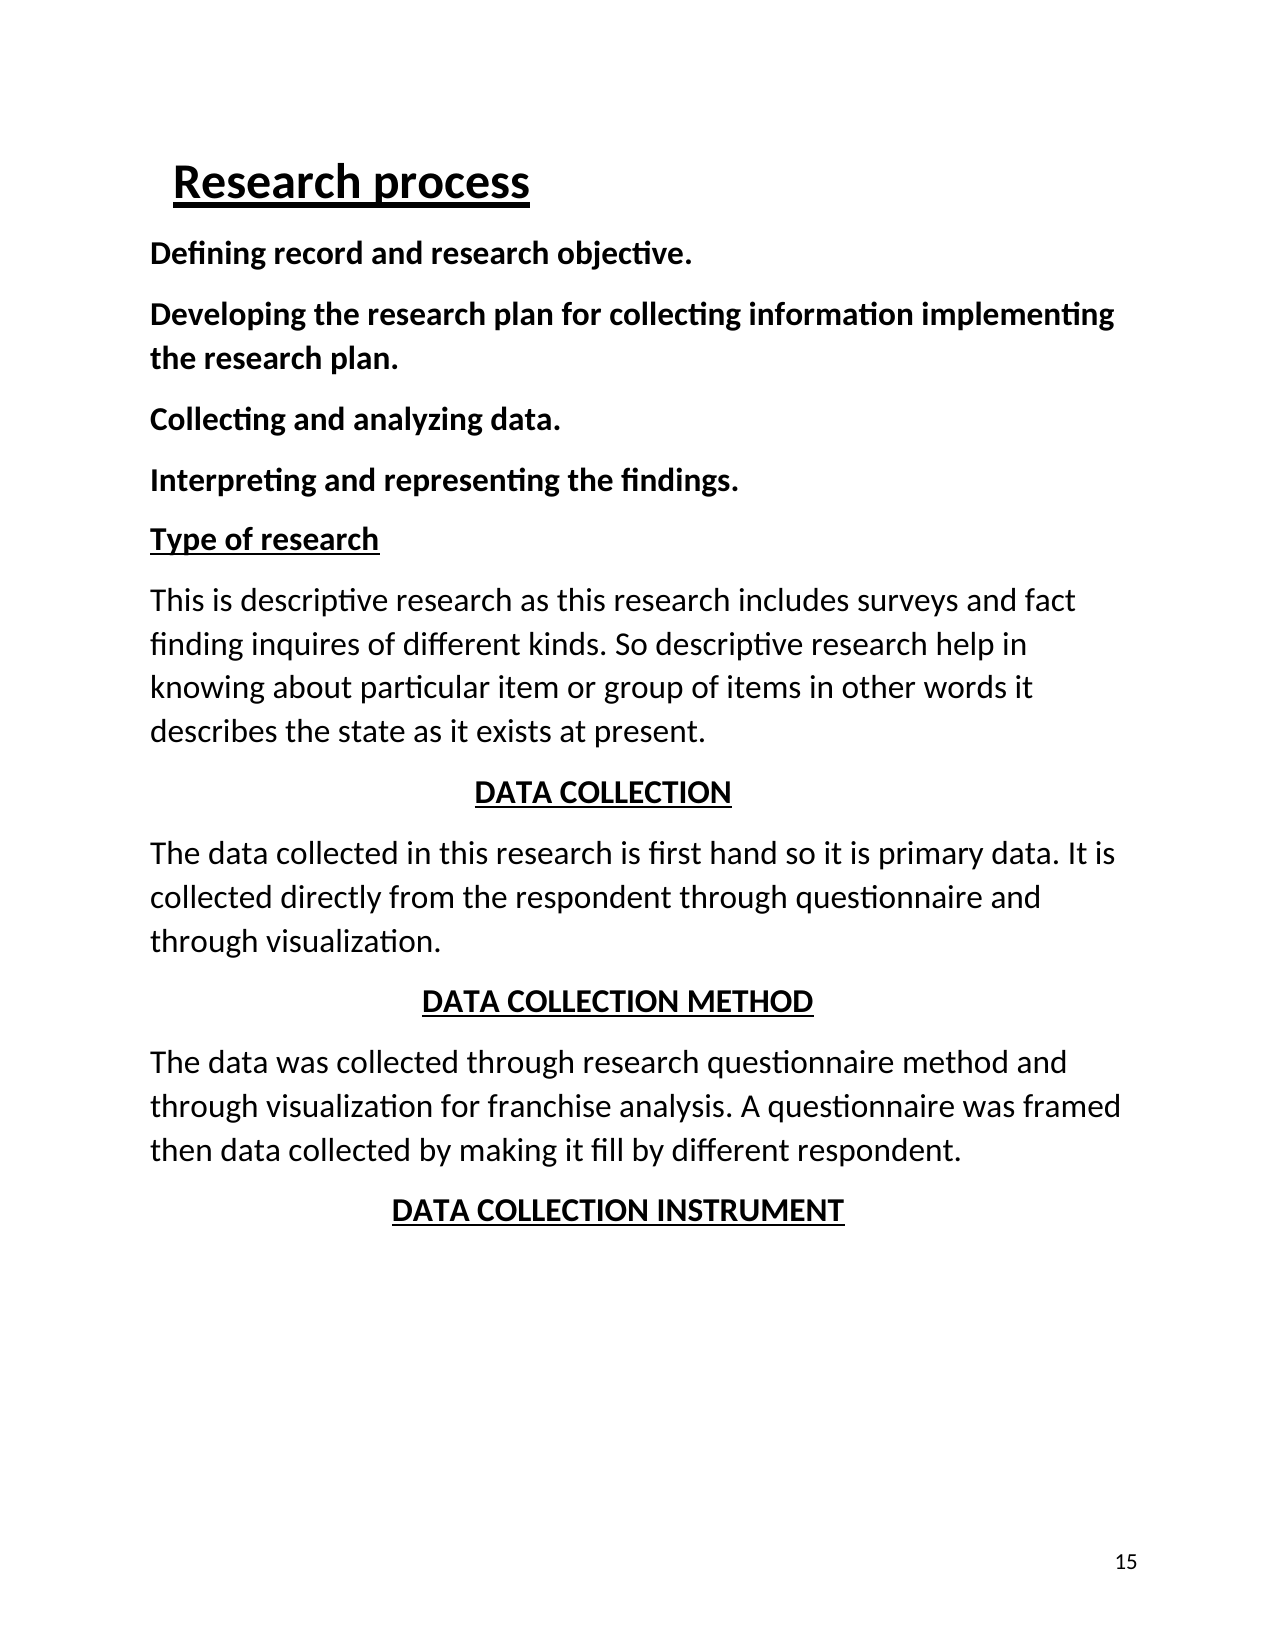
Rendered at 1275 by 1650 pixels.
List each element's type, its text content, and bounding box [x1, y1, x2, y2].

subtitle DATA COLLECTION METHOD [298, 980, 937, 1021]
text This is descriptive research as this research includes surveys and fact finding inquires of different kinds. So descriptive research help in knowing about particular item or group of items in other words it describes the state as it exists at present. [150, 579, 1079, 751]
subtitle Defining record and research objective. [150, 232, 1137, 273]
text The data was collected through research questionnaire method and through visualization for franchise analysis. A questionnaire was framed then data collected by making it fill by different respondent. [150, 1041, 1137, 1169]
subtitle Research process [173, 150, 1137, 211]
text The data collected in this research is first hand so it is primary data. It is collected directly from the respondent through questionnaire and through visualization. [150, 832, 1137, 961]
subtitle DATA COLLECTION INSTRUMENT [298, 1189, 937, 1230]
subtitle DATA COLLECTION [290, 771, 916, 812]
text Interpreting and representing the findings. Type of research [150, 459, 764, 559]
text Developing the research plan for collecting information implementing the research plan. [150, 293, 1137, 378]
text Collecting and analyzing data. [150, 398, 1137, 438]
